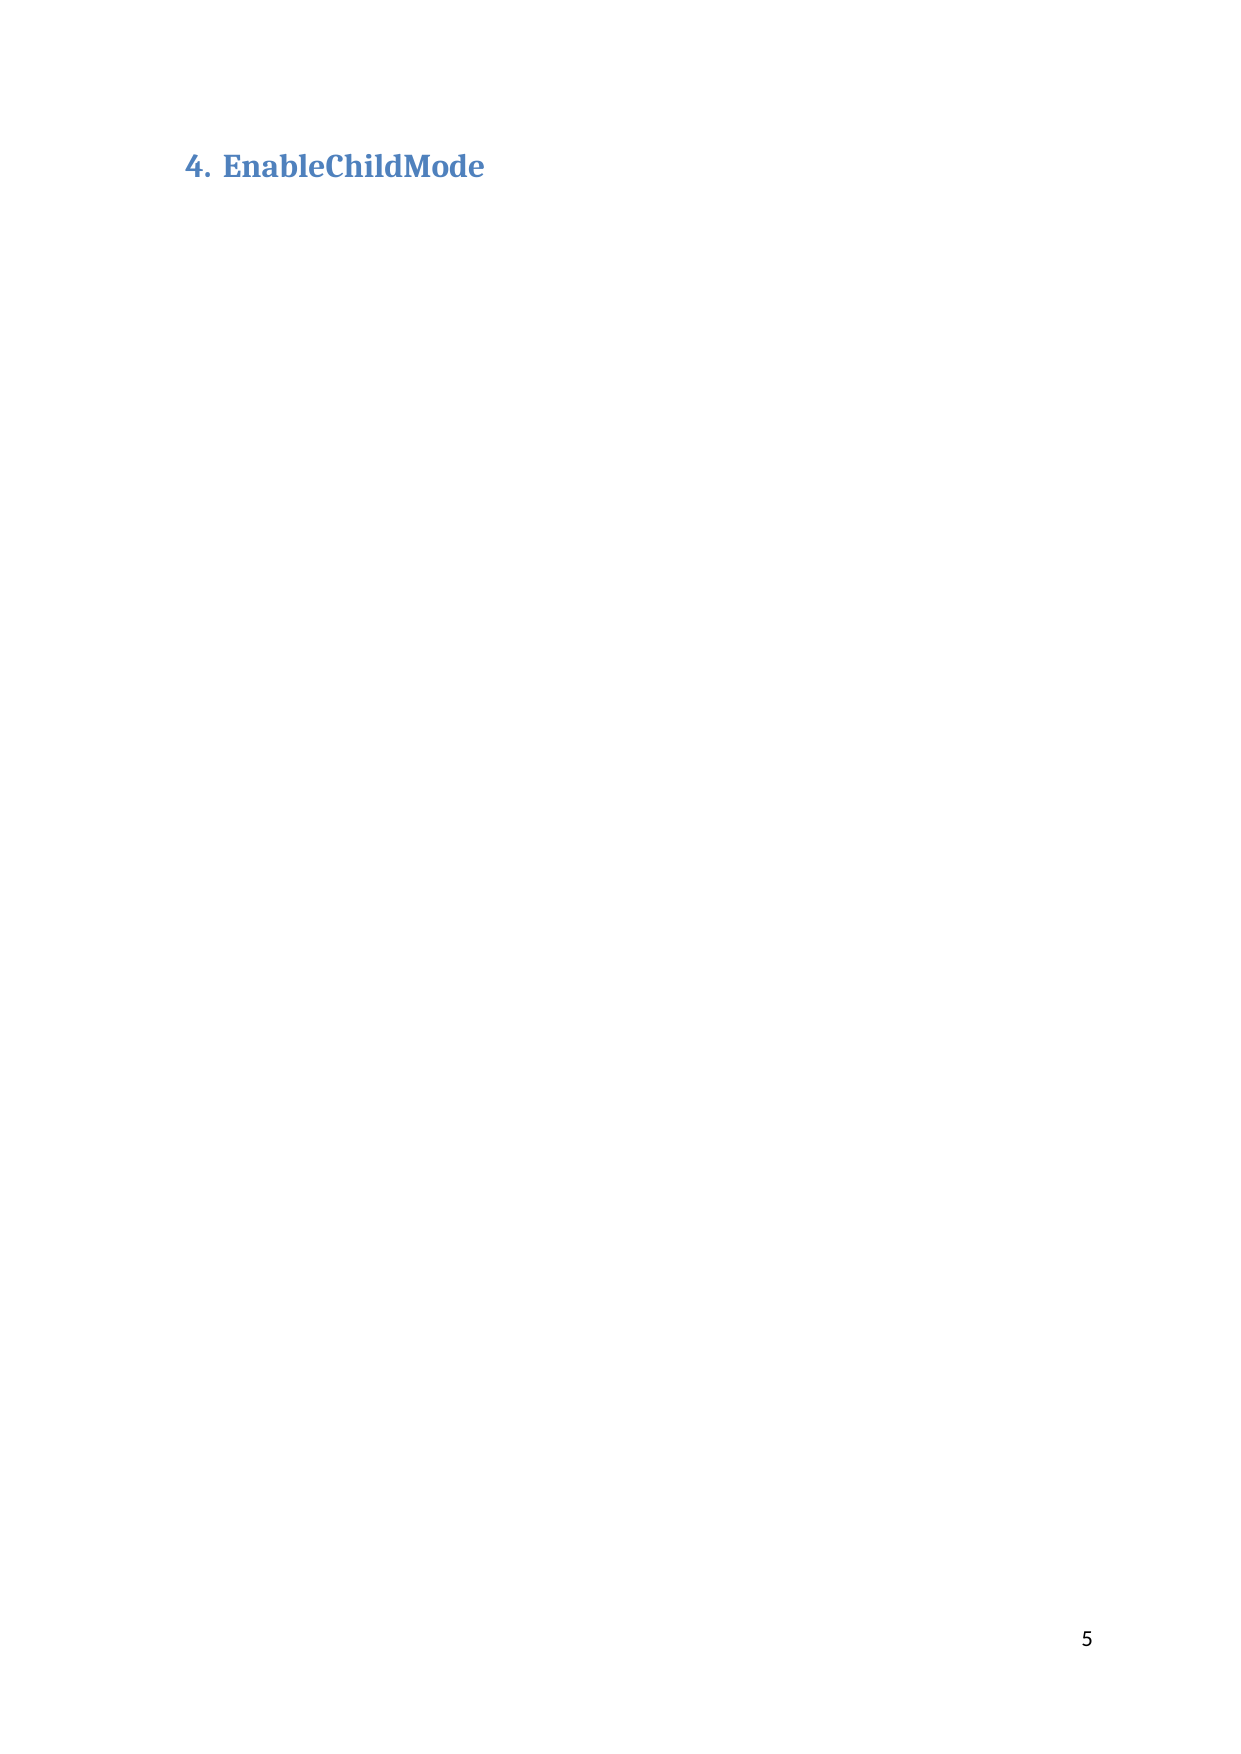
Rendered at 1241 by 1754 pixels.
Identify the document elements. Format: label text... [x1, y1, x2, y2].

subtitle EnableChildMode [185, 148, 1093, 186]
